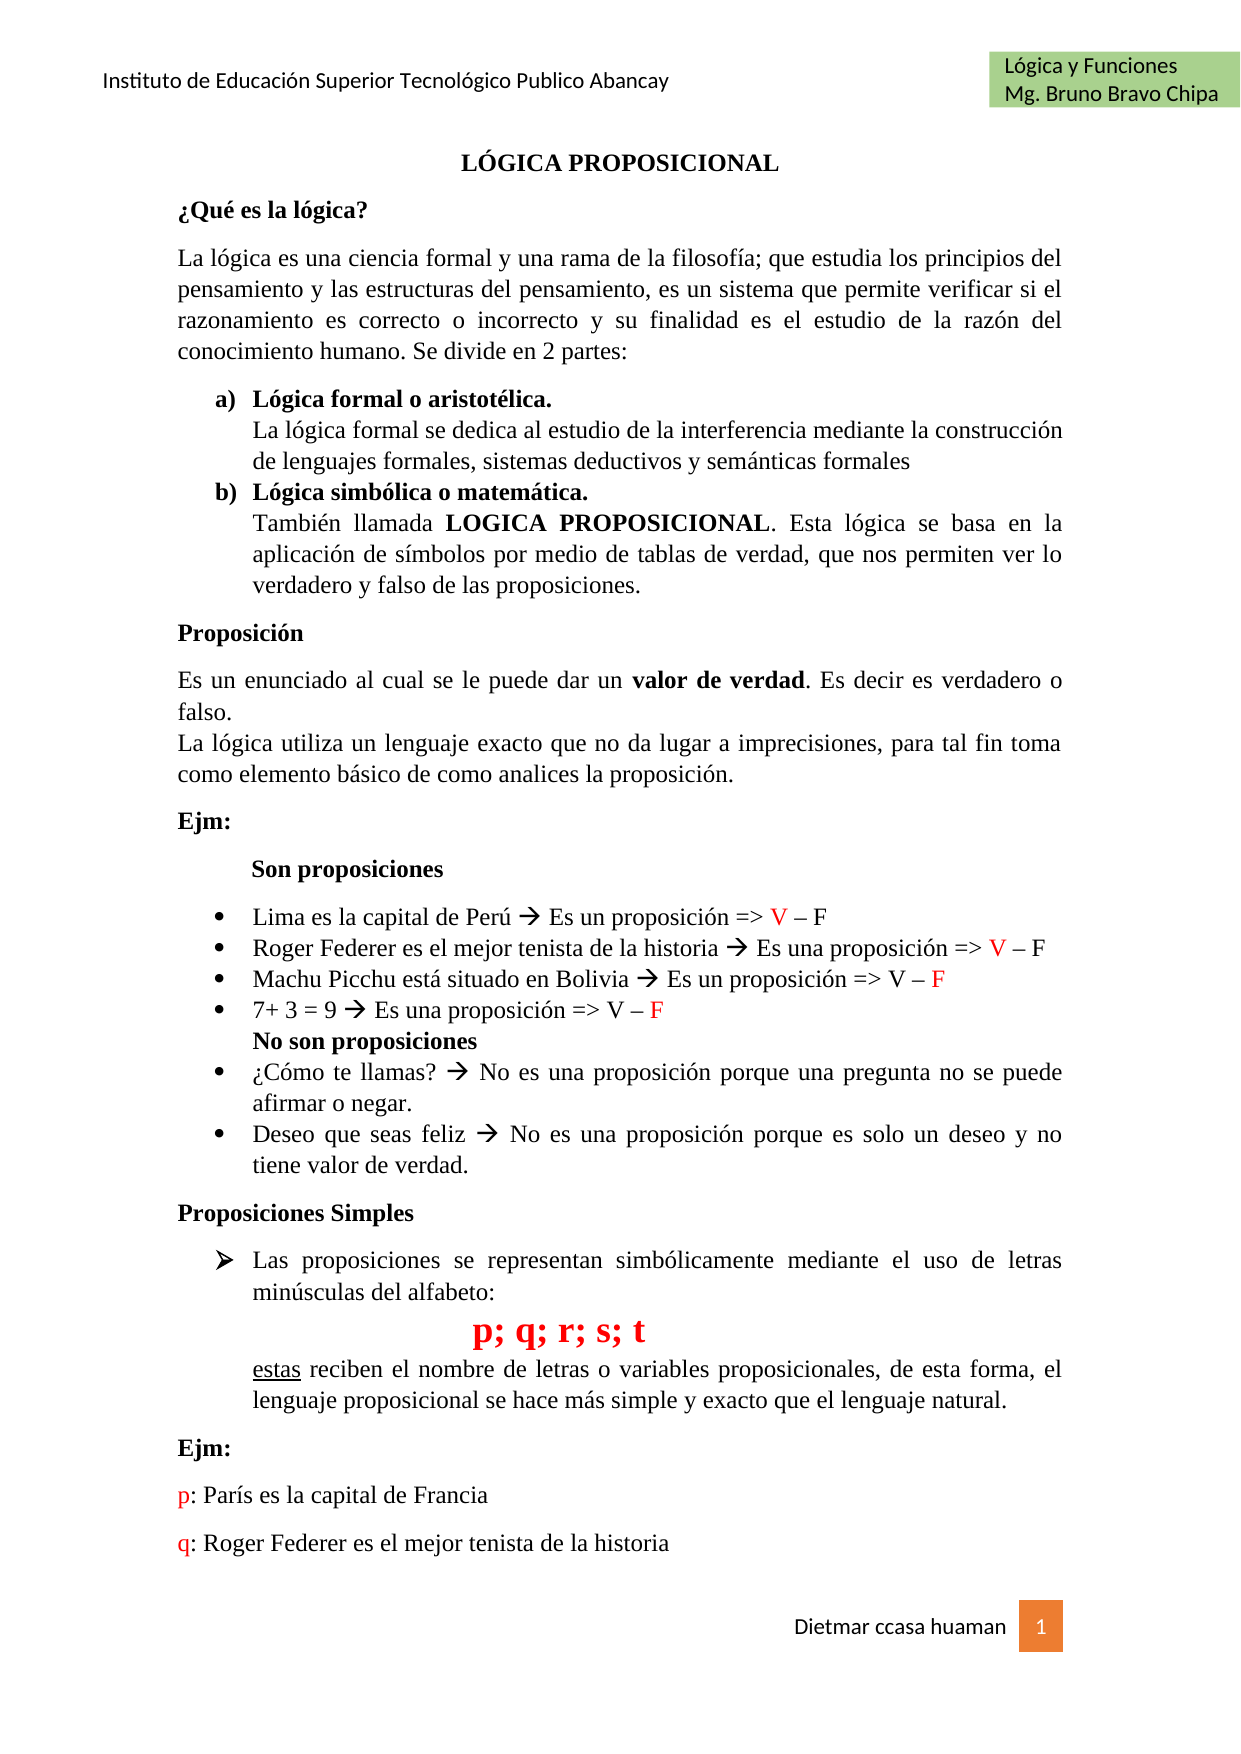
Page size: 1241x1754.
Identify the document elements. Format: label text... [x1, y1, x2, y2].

list Machu Picchu está situado en Bolivia Es un proposición => V – F [215, 964, 1063, 993]
list 7+ 3 = 9 Es una proposición => V – F [215, 995, 1063, 1024]
list Deseo que seas feliz No es una proposición porque es solo un deseo y no tiene valor de verdad. [215, 1119, 1063, 1179]
list Lima es la capital de Perú Es un proposición => V – F [215, 902, 1063, 931]
list p; q; r; s; t [472, 1308, 1063, 1351]
text Ejm: [177, 1433, 1063, 1462]
text Proposición [177, 618, 1063, 647]
list ¿Cómo te llamas? No es una proposición porque una pregunta no se puede afirmar o negar. [215, 1057, 1063, 1117]
list Las proposiciones se representan simbólicamente mediante el uso de letras minúsculas del alfabeto: [215, 1246, 1063, 1305]
text Es un enunciado al cual se le puede dar un valor de verdad. Es decir es verdadero o falso. La lógica utiliza un lenguaje exacto que no da lugar a imprecisiones, para tal fin toma como elemento básico de como analices la proposición. [177, 666, 1063, 787]
text q: Roger Federer es el mejor tenista de la historia [177, 1528, 1063, 1557]
text Proposiciones Simples [177, 1198, 1063, 1227]
text Son proposiciones [177, 854, 1063, 883]
list Roger Federer es el mejor tenista de la historia Es una proposición => V – F [215, 933, 1063, 962]
list Lógica formal o aristotélica. [215, 384, 1063, 413]
list También llamada LOGICA PROPOSICIONAL. Esta lógica se basa en la aplicación de símbolos por medio de tablas de verdad, que nos permiten ver lo verdadero y falso de las proposiciones. [252, 508, 1063, 599]
text ¿Qué es la lógica? [177, 195, 1063, 224]
text p: París es la capital de Francia [177, 1481, 1063, 1509]
list La lógica formal se dedica al estudio de la interferencia mediante la construcción de lenguajes formales, sistemas deductivos y semánticas formales [252, 415, 1063, 475]
text Ejm: [177, 806, 1063, 835]
list Lógica simbólica o matemática. [215, 477, 1063, 506]
text La lógica es una ciencia formal y una rama de la filosofía; que estudia los principios del pensamiento y las estructuras del pensamiento, es un sistema que permite verificar si el razonamiento es correcto o incorrecto y su finalidad es el estudio de la razón del conocimiento humano. Se divide en 2 partes: [177, 243, 1063, 365]
list No son proposiciones [252, 1026, 1063, 1055]
text LÓGICA PROPOSICIONAL [177, 148, 1063, 176]
list estas reciben el nombre de letras o variables proposicionales, de esta forma, el lenguaje proposicional se hace más simple y exacto que el lenguaje natural. [252, 1354, 1063, 1414]
